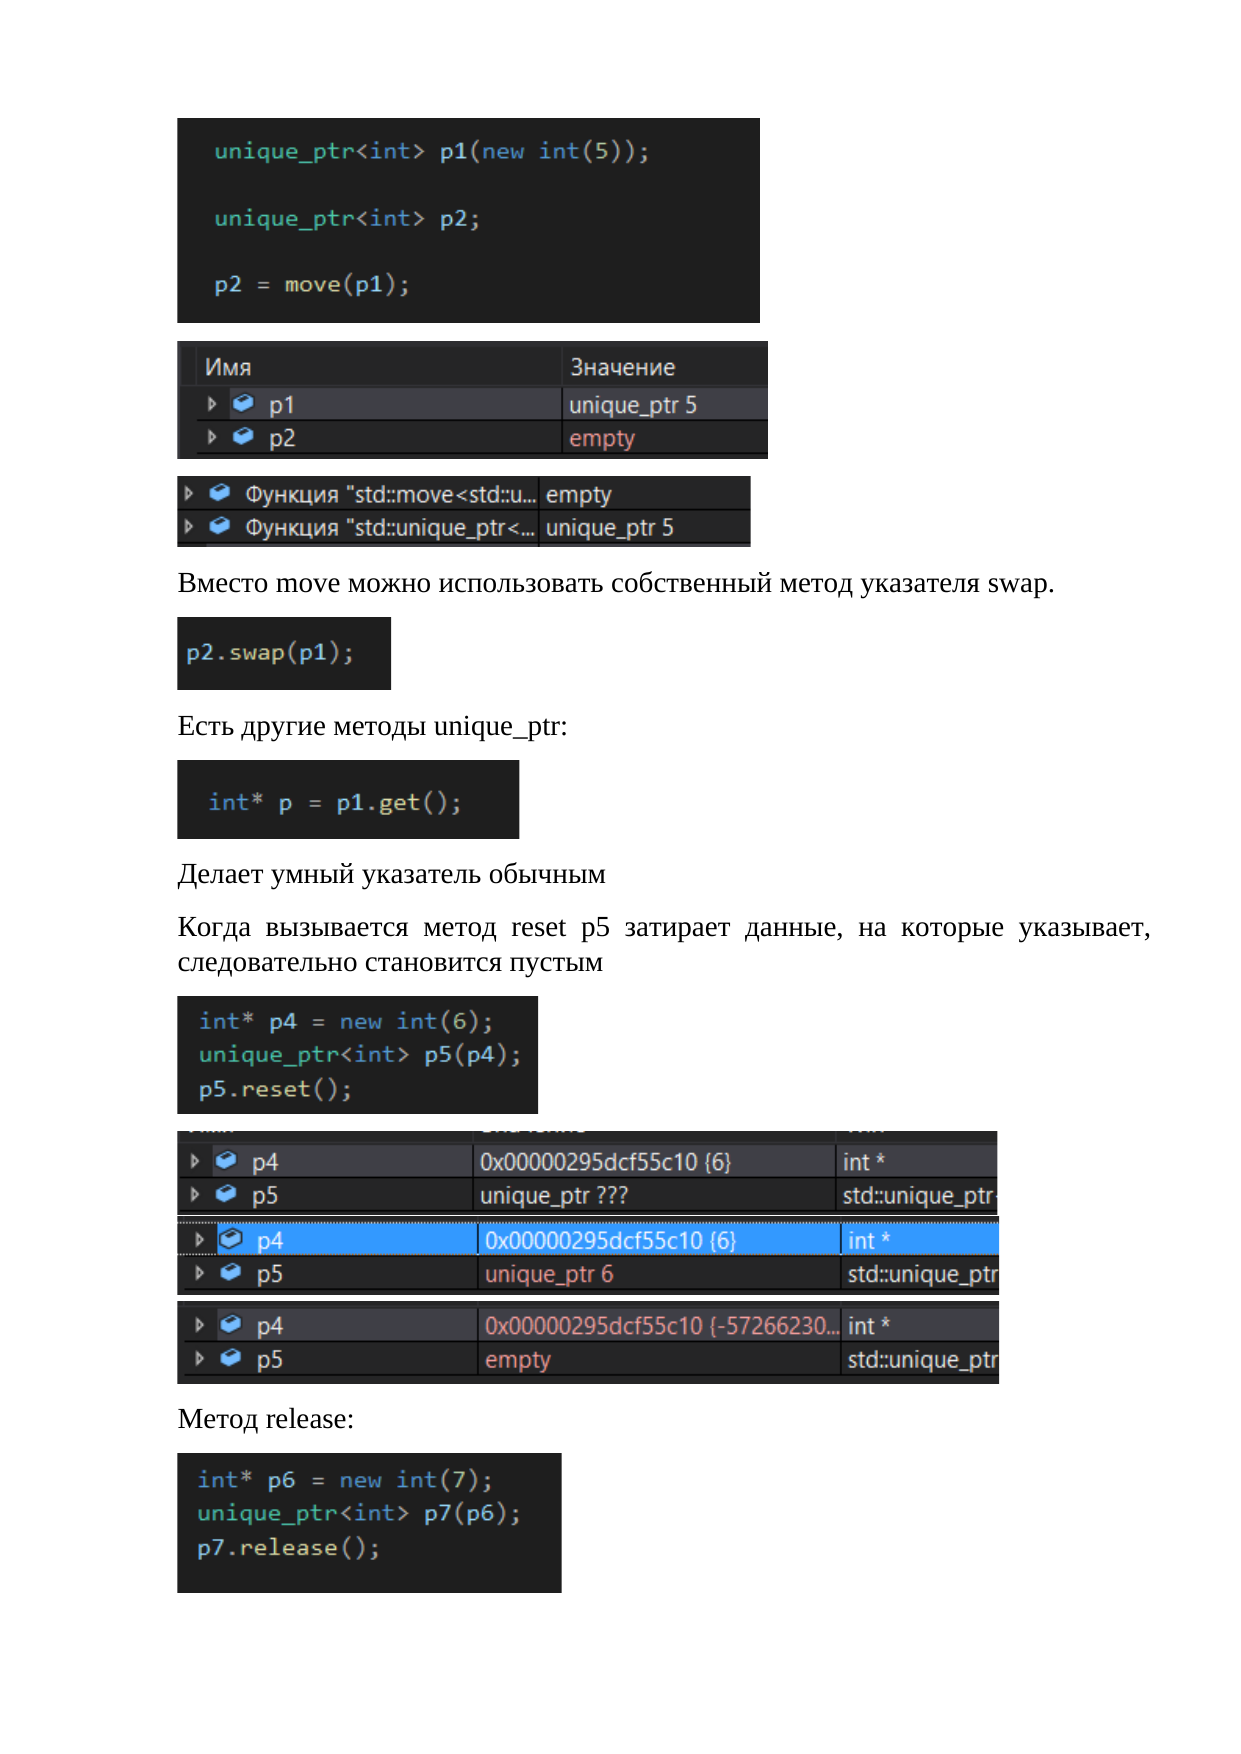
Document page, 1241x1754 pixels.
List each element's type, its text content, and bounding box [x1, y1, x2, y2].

picture [177, 617, 392, 690]
picture [177, 476, 751, 547]
picture [177, 118, 760, 323]
picture [177, 760, 520, 839]
picture [177, 1453, 562, 1593]
text Есть другие методы unique_ptr: [177, 708, 1152, 741]
picture [177, 996, 539, 1114]
picture [177, 1131, 998, 1215]
picture [177, 341, 768, 459]
text Метод release: [177, 1401, 1152, 1435]
text Делает умный указатель обычным [177, 856, 1152, 890]
picture [177, 1301, 1000, 1384]
picture [177, 1216, 1000, 1295]
text Вместо move можно использовать собственный метод указателя swap. [177, 565, 1152, 599]
text Когда вызывается метод reset p5 затирает данные, на которые указывает, следовательно становится пустым [177, 909, 1152, 978]
